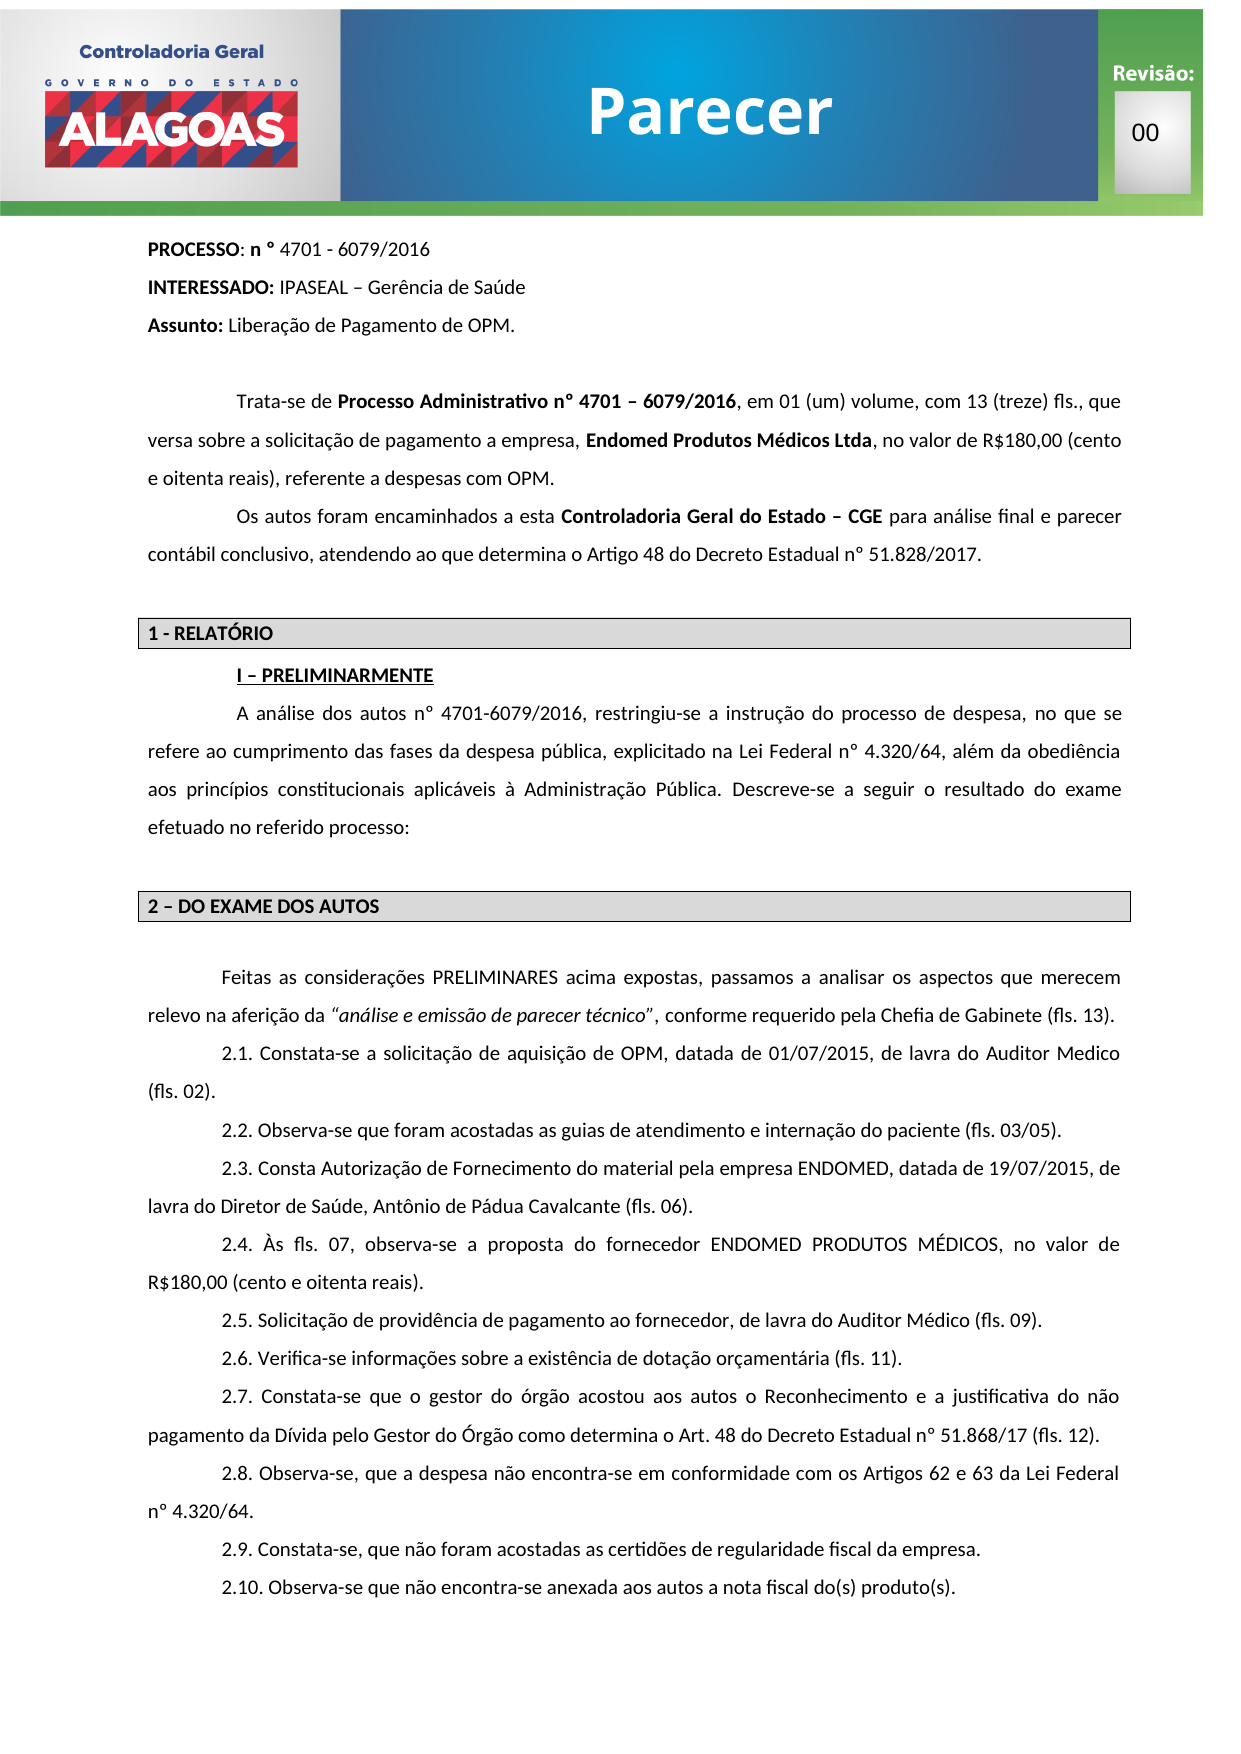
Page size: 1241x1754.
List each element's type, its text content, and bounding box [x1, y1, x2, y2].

picture [0, 9, 1204, 216]
text Trata-se de Processo Administrativo nº 4701 – 6079/2016, em 01 (um) volume, com 13 (treze) fls., que versa sobre a solicitação de pagamento a empresa, Endomed Produtos Médicos Ltda, no valor de R$180,00 (cento e oitenta reais), referente a despesas com OPM. [148, 389, 1122, 490]
text INTERESSADO: IPASEAL – Gerência de Saúde [148, 274, 1122, 300]
text Os autos foram encaminhados a esta Controladoria Geral do Estado – CGE para análise final e parecer contábil conclusivo, atendendo ao que determina o Artigo 48 do Decreto Estadual nº 51.828/2017. [148, 503, 1122, 567]
text 2.1. Constata-se a solicitação de aquisição de OPM, datada de 01/07/2015, de lavra do Auditor Medico (fls. 02). [148, 1041, 1122, 1104]
text 2 – DO EXAME DOS AUTOS [139, 892, 1130, 921]
text 2.3. Consta Autorização de Fornecimento do material pela empresa ENDOMED, datada de 19/07/2015, de lavra do Diretor de Saúde, Antônio de Pádua Cavalcante (fls. 06). [148, 1155, 1122, 1218]
text Assunto: Liberação de Pagamento de OPM. [148, 312, 1122, 338]
text Feitas as considerações PRELIMINARES acima expostas, passamos a analisar os aspectos que merecem relevo na aferição da “análise e emissão de parecer técnico”, conforme requerido pela Chefia de Gabinete (fls. 13). [148, 964, 1122, 1028]
text 2.2. Observa-se que foram acostadas as guias de atendimento e internação do paciente (fls. 03/05). [148, 1117, 1122, 1142]
text 2.9. Constata-se, que não foram acostadas as certidões de regularidade fiscal da empresa. [148, 1536, 1122, 1562]
text 1 - RELATÓRIO [139, 619, 1130, 648]
text 2.7. Constata-se que o gestor do órgão acostou aos autos o Reconhecimento e a justificativa do não pagamento da Dívida pelo Gestor do Órgão como determina o Art. 48 do Decreto Estadual nº 51.868/17 (fls. 12). [148, 1384, 1122, 1447]
text 2.4. Às fls. 07, observa-se a proposta do fornecedor ENDOMED PRODUTOS MÉDICOS, no valor de R$180,00 (cento e oitenta reais). [148, 1231, 1122, 1295]
text 2.6. Verifica-se informações sobre a existência de dotação orçamentária (fls. 11). [148, 1346, 1122, 1371]
text PROCESSO: n º 4701 - 6079/2016 [148, 236, 1122, 262]
text 2.5. Solicitação de providência de pagamento ao fornecedor, de lavra do Auditor Médico (fls. 09). [148, 1307, 1122, 1333]
text 2.10. Observa-se que não encontra-se anexada aos autos a nota fiscal do(s) produto(s). [148, 1574, 1122, 1600]
text I – PRELIMINARMENTE [163, 662, 1122, 687]
text A análise dos autos nº 4701-6079/2016, restringiu-se a instrução do processo de despesa, no que se refere ao cumprimento das fases da despesa pública, explicitado na Lei Federal nº 4.320/64, além da obediência aos princípios constitucionais aplicáveis à Administração Pública. Descreve-se a seguir o resultado do exame efetuado no referido processo: [148, 700, 1122, 840]
text 2.8. Observa-se, que a despesa não encontra-se em conformidade com os Artigos 62 e 63 da Lei Federal nº 4.320/64. [148, 1460, 1122, 1523]
